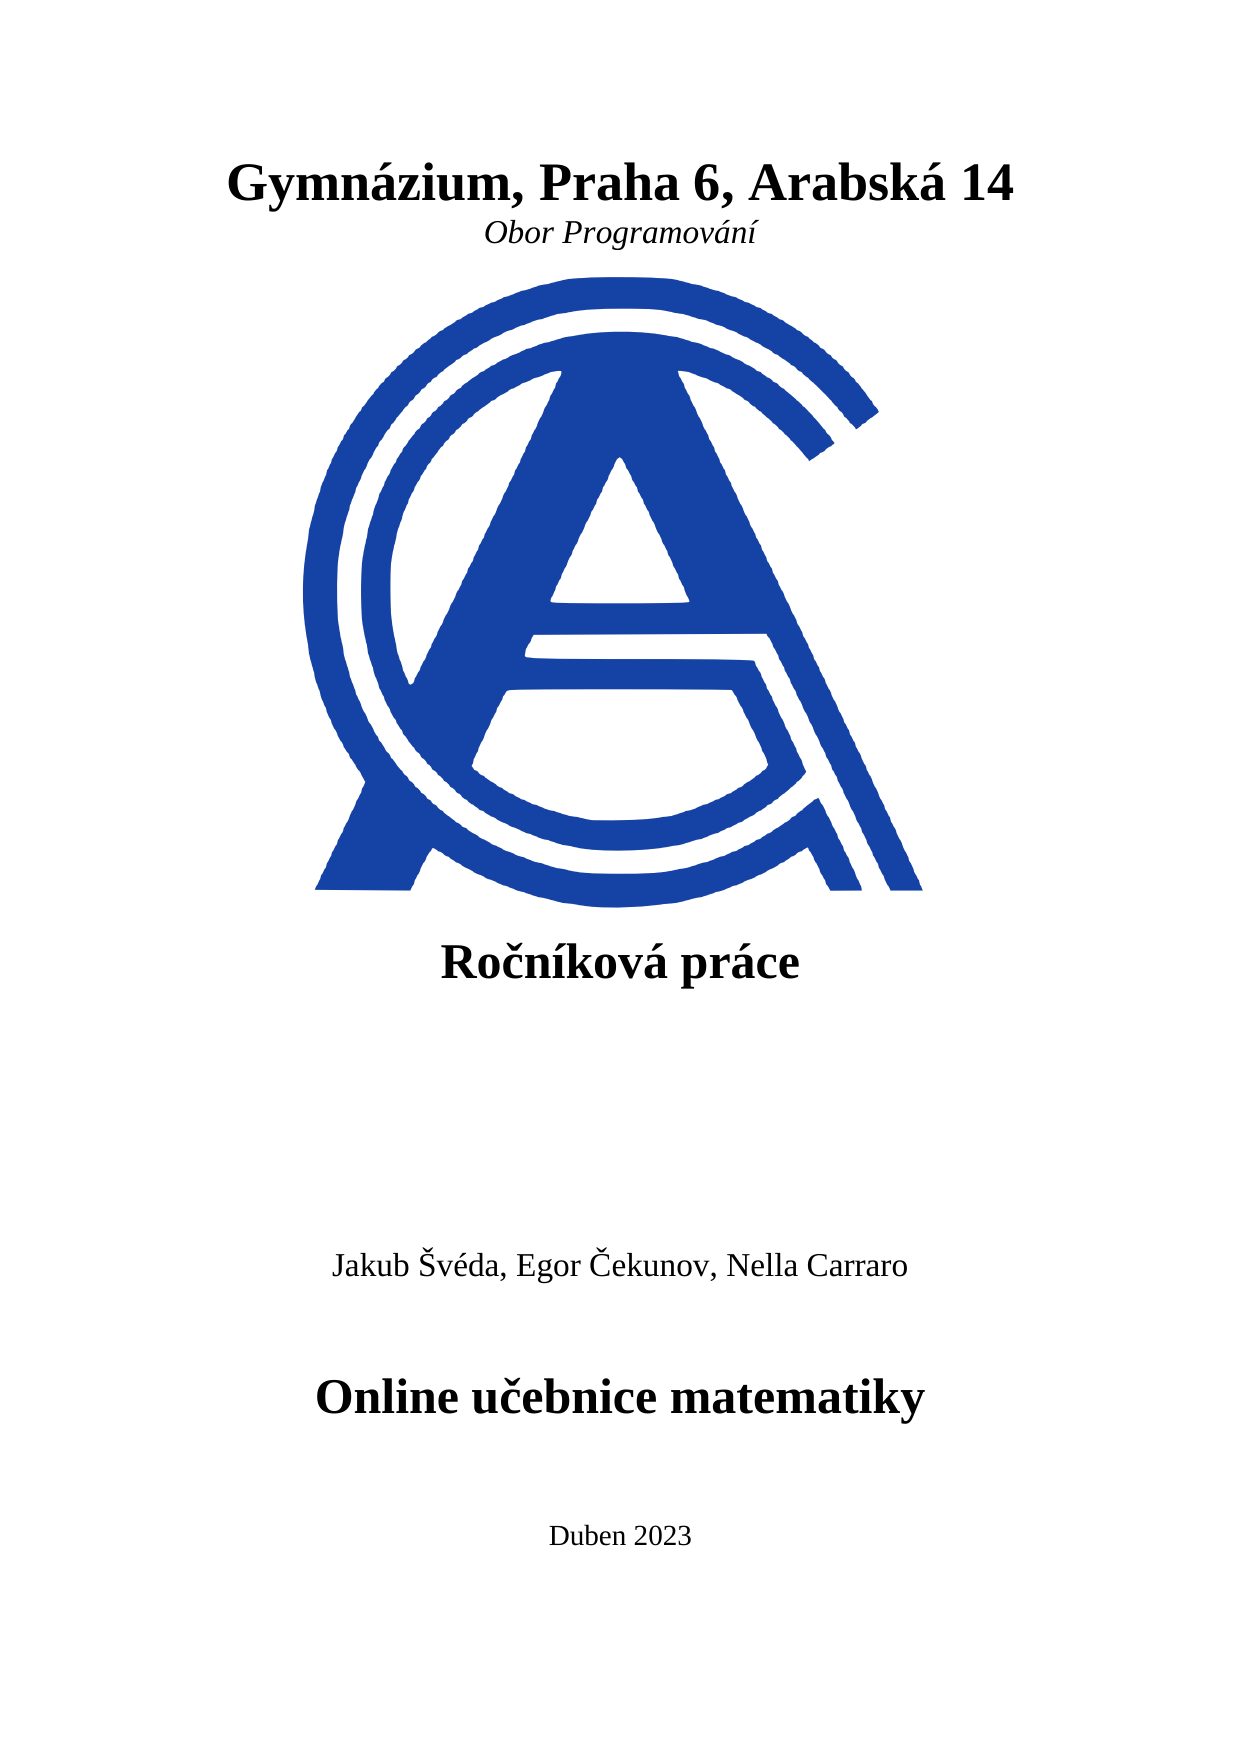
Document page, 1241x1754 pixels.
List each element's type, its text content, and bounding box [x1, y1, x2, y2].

text Jakub Švéda, Egor Čekunov, Nella Carraro [150, 1245, 1090, 1284]
text Online učebnice matematiky [150, 1367, 1090, 1424]
picture [185, 250, 1055, 932]
text Gymnázium, Praha 6, Arabská 14 [150, 150, 1090, 212]
text Duben 2023 [150, 1518, 1090, 1552]
text Ročníková práce [150, 932, 1090, 989]
